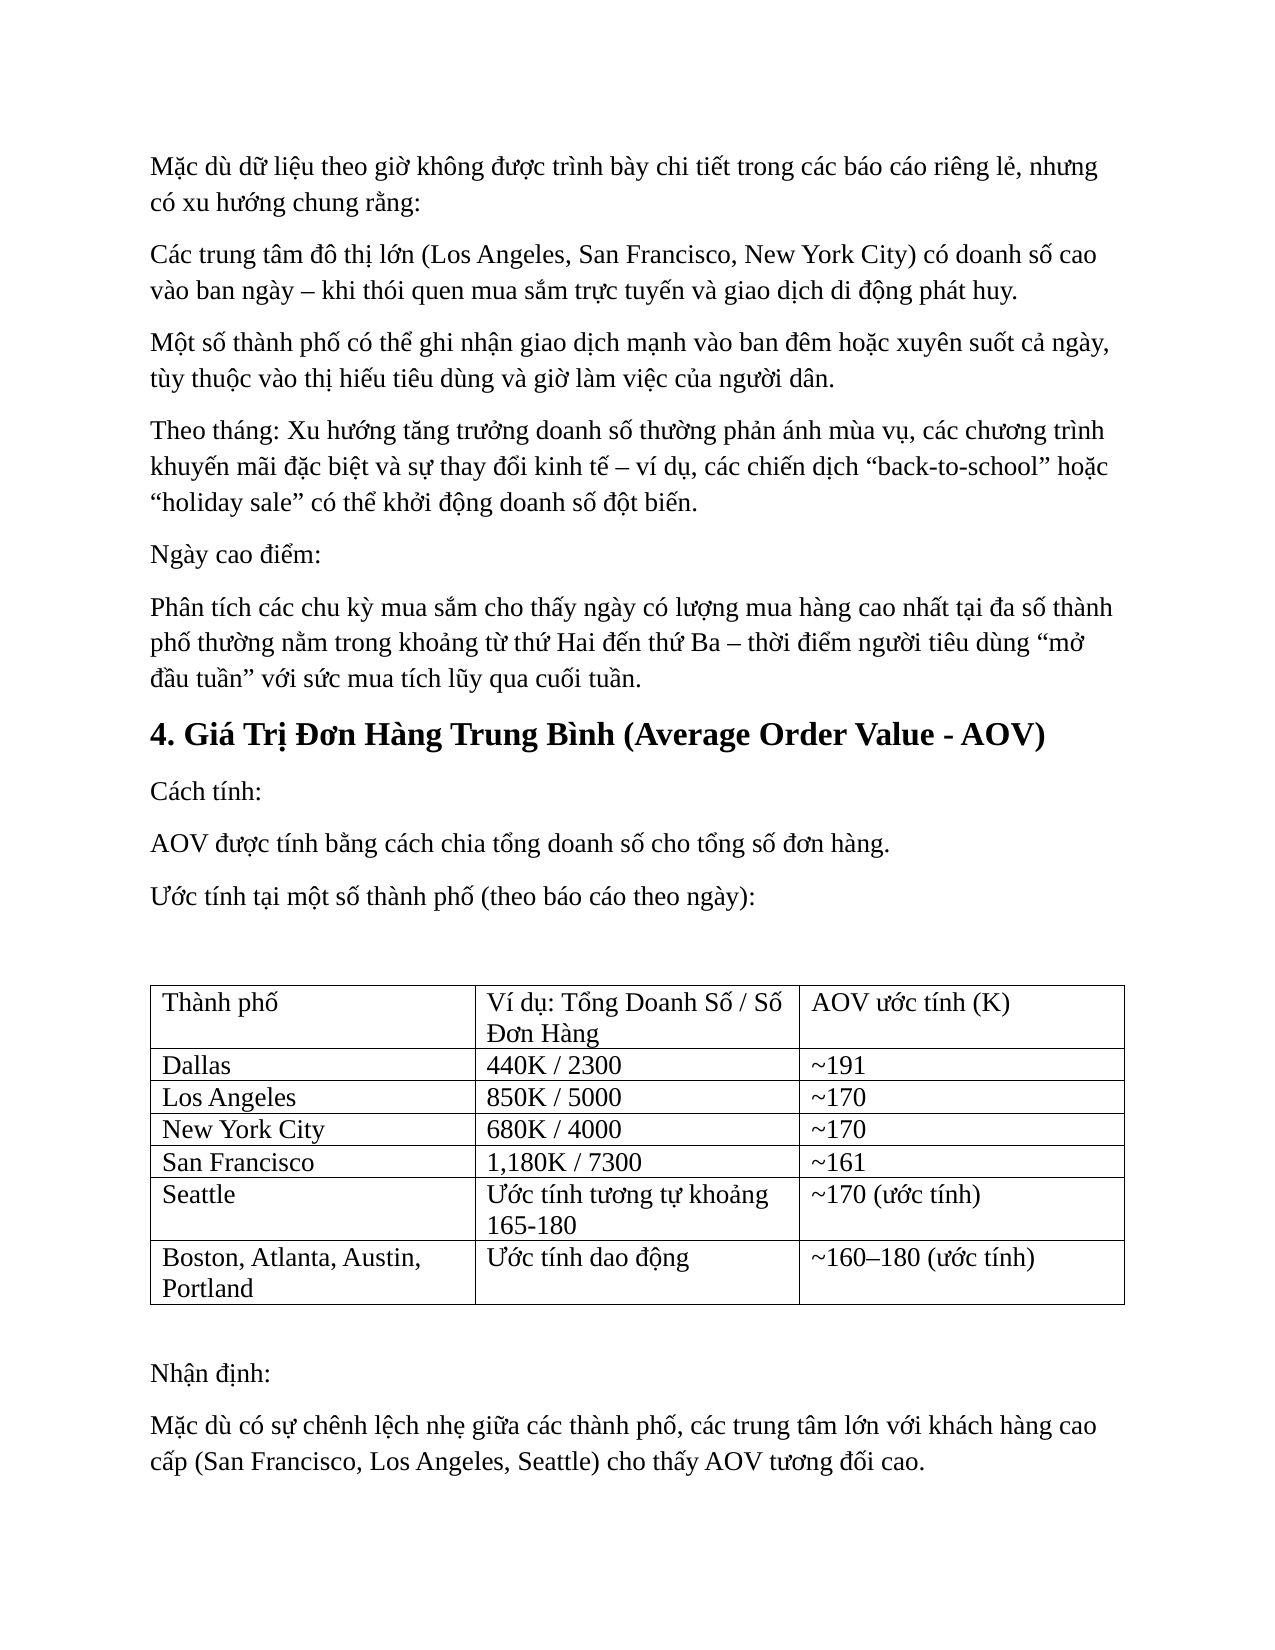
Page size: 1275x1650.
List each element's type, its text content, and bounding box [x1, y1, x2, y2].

table_cell ~170 [800, 1081, 1124, 1112]
table_cell Los Angeles [151, 1081, 475, 1112]
text Ước tính tại một số thành phố (theo báo cáo theo ngày): [150, 880, 1125, 911]
table_cell Ước tính dao động [476, 1241, 799, 1303]
text Cách tính: [150, 775, 1125, 806]
text Ngày cao điểm: [150, 538, 1125, 569]
table_cell ~191 [800, 1049, 1124, 1080]
table_header Ví dụ: Tổng Doanh Số / Số Đơn Hàng [476, 986, 799, 1048]
table_cell San Francisco [151, 1146, 475, 1177]
text Theo tháng: Xu hướng tăng trưởng doanh số thường phản ánh mùa vụ, các chương trình khuyến mãi đặc biệt và sự thay đổi kinh tế – ví dụ, các chiến dịch “back-to-school” hoặc “holiday sale” có thể khởi động doanh số đột biến. [150, 414, 1125, 517]
table_cell ~160–180 (ước tính) [800, 1241, 1124, 1303]
text AOV được tính bằng cách chia tổng doanh số cho tổng số đơn hàng. [150, 828, 1125, 859]
text Nhận định: [150, 1357, 1125, 1388]
table_cell ~170 [800, 1114, 1124, 1145]
text Phân tích các chu kỳ mua sắm cho thấy ngày có lượng mua hàng cao nhất tại đa số thành phố thường nằm trong khoảng từ thứ Hai đến thứ Ba – thời điểm người tiêu dùng “mở đầu tuần” với sức mua tích lũy qua cuối tuần. [150, 591, 1125, 693]
table_cell New York City [151, 1114, 475, 1145]
text Một số thành phố có thể ghi nhận giao dịch mạnh vào ban đêm hoặc xuyên suốt cả ngày, tùy thuộc vào thị hiếu tiêu dùng và giờ làm việc của người dân. [150, 326, 1125, 393]
table_cell 1,180K / 7300 [476, 1146, 799, 1177]
table_cell ~161 [800, 1146, 1124, 1177]
table_cell Seattle [151, 1178, 475, 1240]
text Các trung tâm đô thị lớn (Los Angeles, San Francisco, New York City) có doanh số cao vào ban ngày – khi thói quen mua sắm trực tuyến và giao dịch di động phát huy. [150, 238, 1125, 305]
table_header AOV ước tính (K) [800, 986, 1124, 1048]
table_cell 850K / 5000 [476, 1081, 799, 1112]
table_cell 440K / 2300 [476, 1049, 799, 1080]
text Mặc dù dữ liệu theo giờ không được trình bày chi tiết trong các báo cáo riêng lẻ, nhưng có xu hướng chung rằng: [150, 150, 1125, 217]
table_cell Dallas [151, 1049, 475, 1080]
table_cell ~170 (ước tính) [800, 1178, 1124, 1240]
table_cell Boston, Atlanta, Austin, Portland [151, 1241, 475, 1303]
table_cell 680K / 4000 [476, 1114, 799, 1145]
text 4. Giá Trị Đơn Hàng Trung Bình (Average Order Value - AOV) [150, 714, 1125, 753]
table_header Thành phố [151, 986, 475, 1048]
text Mặc dù có sự chênh lệch nhẹ giữa các thành phố, các trung tâm lớn với khách hàng cao cấp (San Francisco, Los Angeles, Seattle) cho thấy AOV tương đối cao. [150, 1409, 1125, 1476]
table_cell Ước tính tương tự khoảng 165-180 [476, 1178, 799, 1240]
